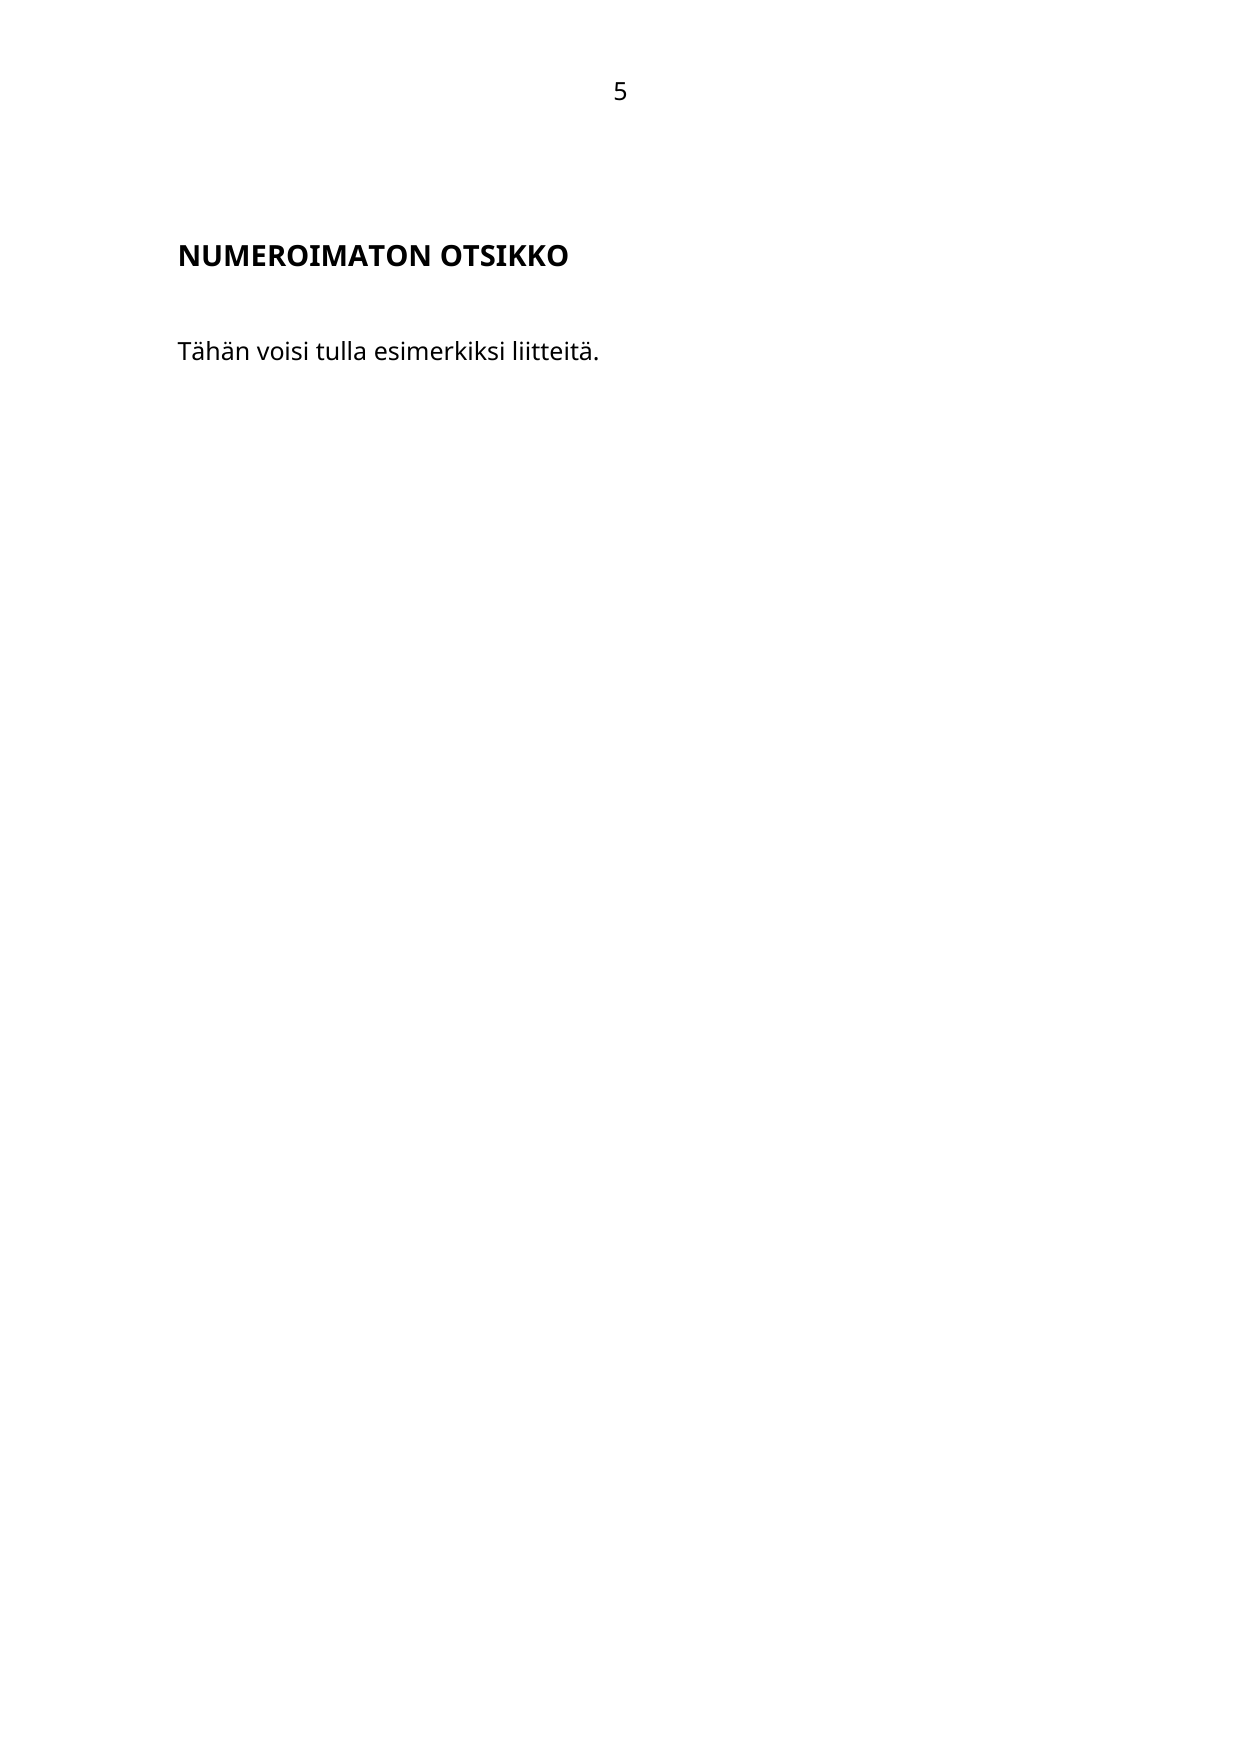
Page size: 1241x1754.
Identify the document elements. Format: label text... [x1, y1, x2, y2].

text Tähän voisi tulla esimerkiksi liitteitä. [177, 333, 1063, 368]
text Numeroimaton otsikko [177, 236, 1063, 275]
